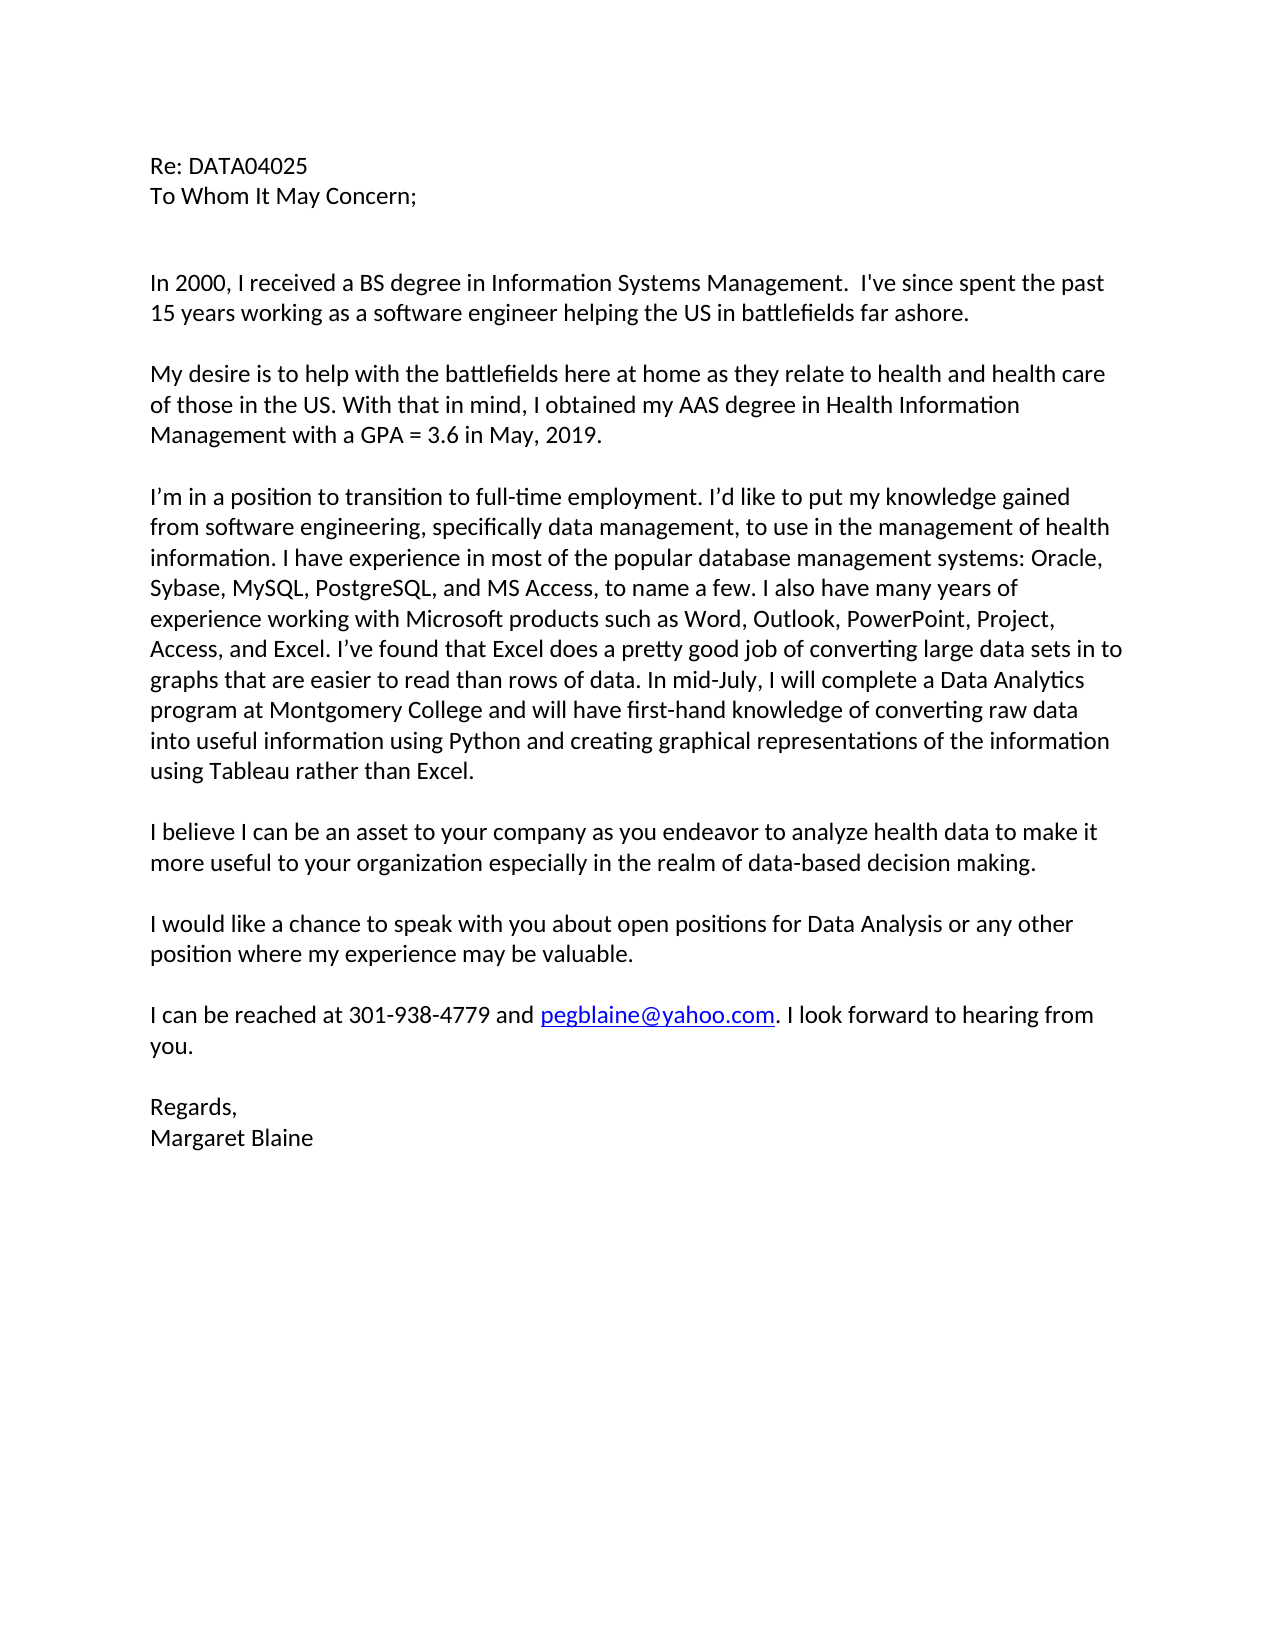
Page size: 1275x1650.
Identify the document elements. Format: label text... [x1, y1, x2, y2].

text Regards, [150, 1091, 1125, 1122]
text Margaret Blaine [150, 1122, 1125, 1152]
text In 2000, I received a BS degree in Information Systems Management. I've since spent the past 15 years working as a software engineer helping the US in battlefields far ashore. [150, 267, 1125, 328]
text I believe I can be an asset to your company as you endeavor to analyze health data to make it more useful to your organization especially in the realm of data-based decision making. [150, 816, 1125, 877]
text I can be reached at 301-938-4779 and pegblaine@yahoo.com. I look forward to hearing from you. [150, 999, 1125, 1061]
text My desire is to help with the battlefields here at home as they relate to health and health care of those in the US. With that in mind, I obtained my AAS degree in Health Information Management with a GPA = 3.6 in May, 2019. [150, 359, 1125, 450]
text To Whom It May Concern; [150, 181, 1125, 211]
text I’m in a position to transition to full-time employment. I’d like to put my knowledge gained from software engineering, specifically data management, to use in the management of health information. I have experience in most of the popular database management systems: Oracle, Sybase, MySQL, PostgreSQL, and MS Access, to name a few. I also have many years of experience working with Microsoft products such as Word, Outlook, PowerPoint, Project, Access, and Excel. I’ve found that Excel does a pretty good job of converting large data sets in to graphs that are easier to read than rows of data. In mid-July, I will complete a Data Analytics program at Montgomery College and will have first-hand knowledge of converting raw data into useful information using Python and creating graphical representations of the information using Tableau rather than Excel. [150, 481, 1125, 786]
text I would like a chance to speak with you about open positions for Data Analysis or any other position where my experience may be valuable. [150, 908, 1125, 969]
text Re: DATA04025 [150, 150, 1125, 181]
